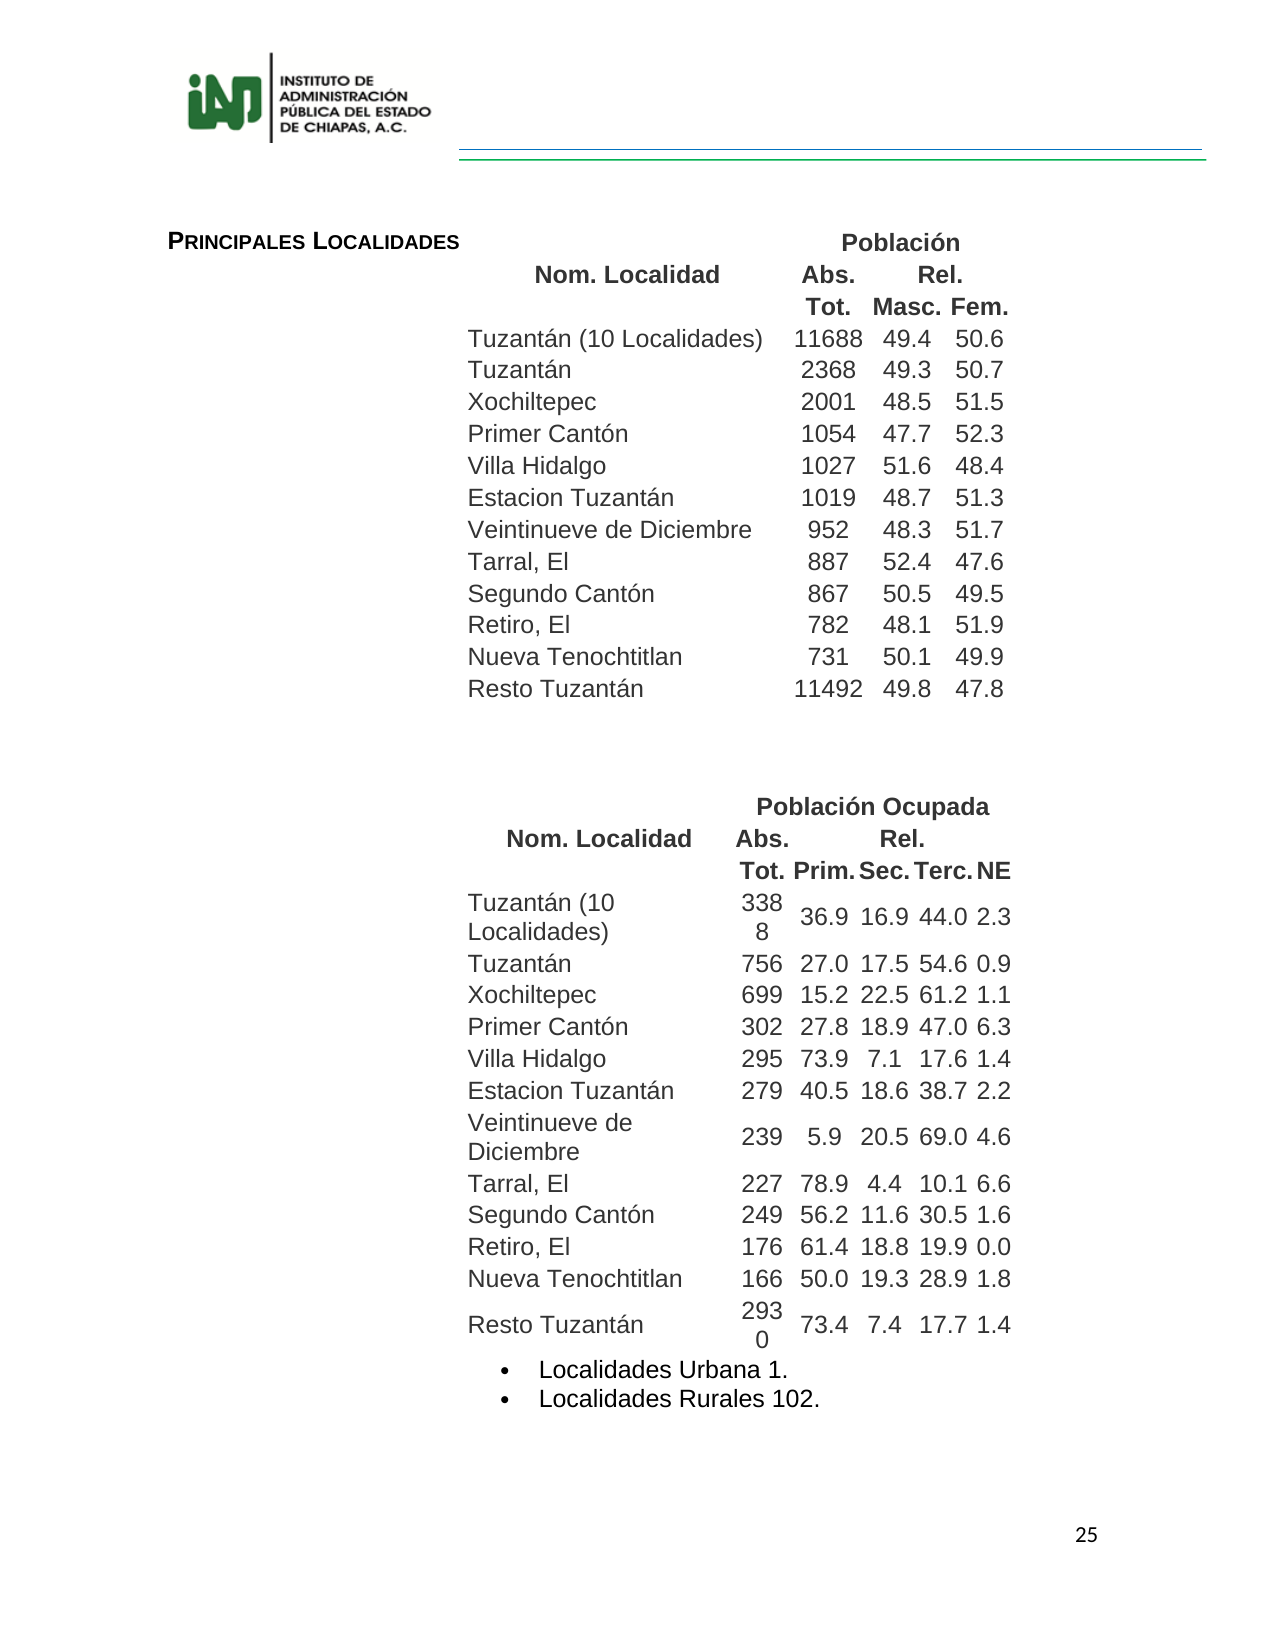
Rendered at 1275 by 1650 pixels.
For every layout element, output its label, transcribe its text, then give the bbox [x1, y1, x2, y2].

table_header Principales Localidades [166, 211, 462, 1443]
table_header Localidades Urbana 1. Localidades Rurales 102. [462, 211, 1017, 1443]
picture [170, 48, 440, 143]
